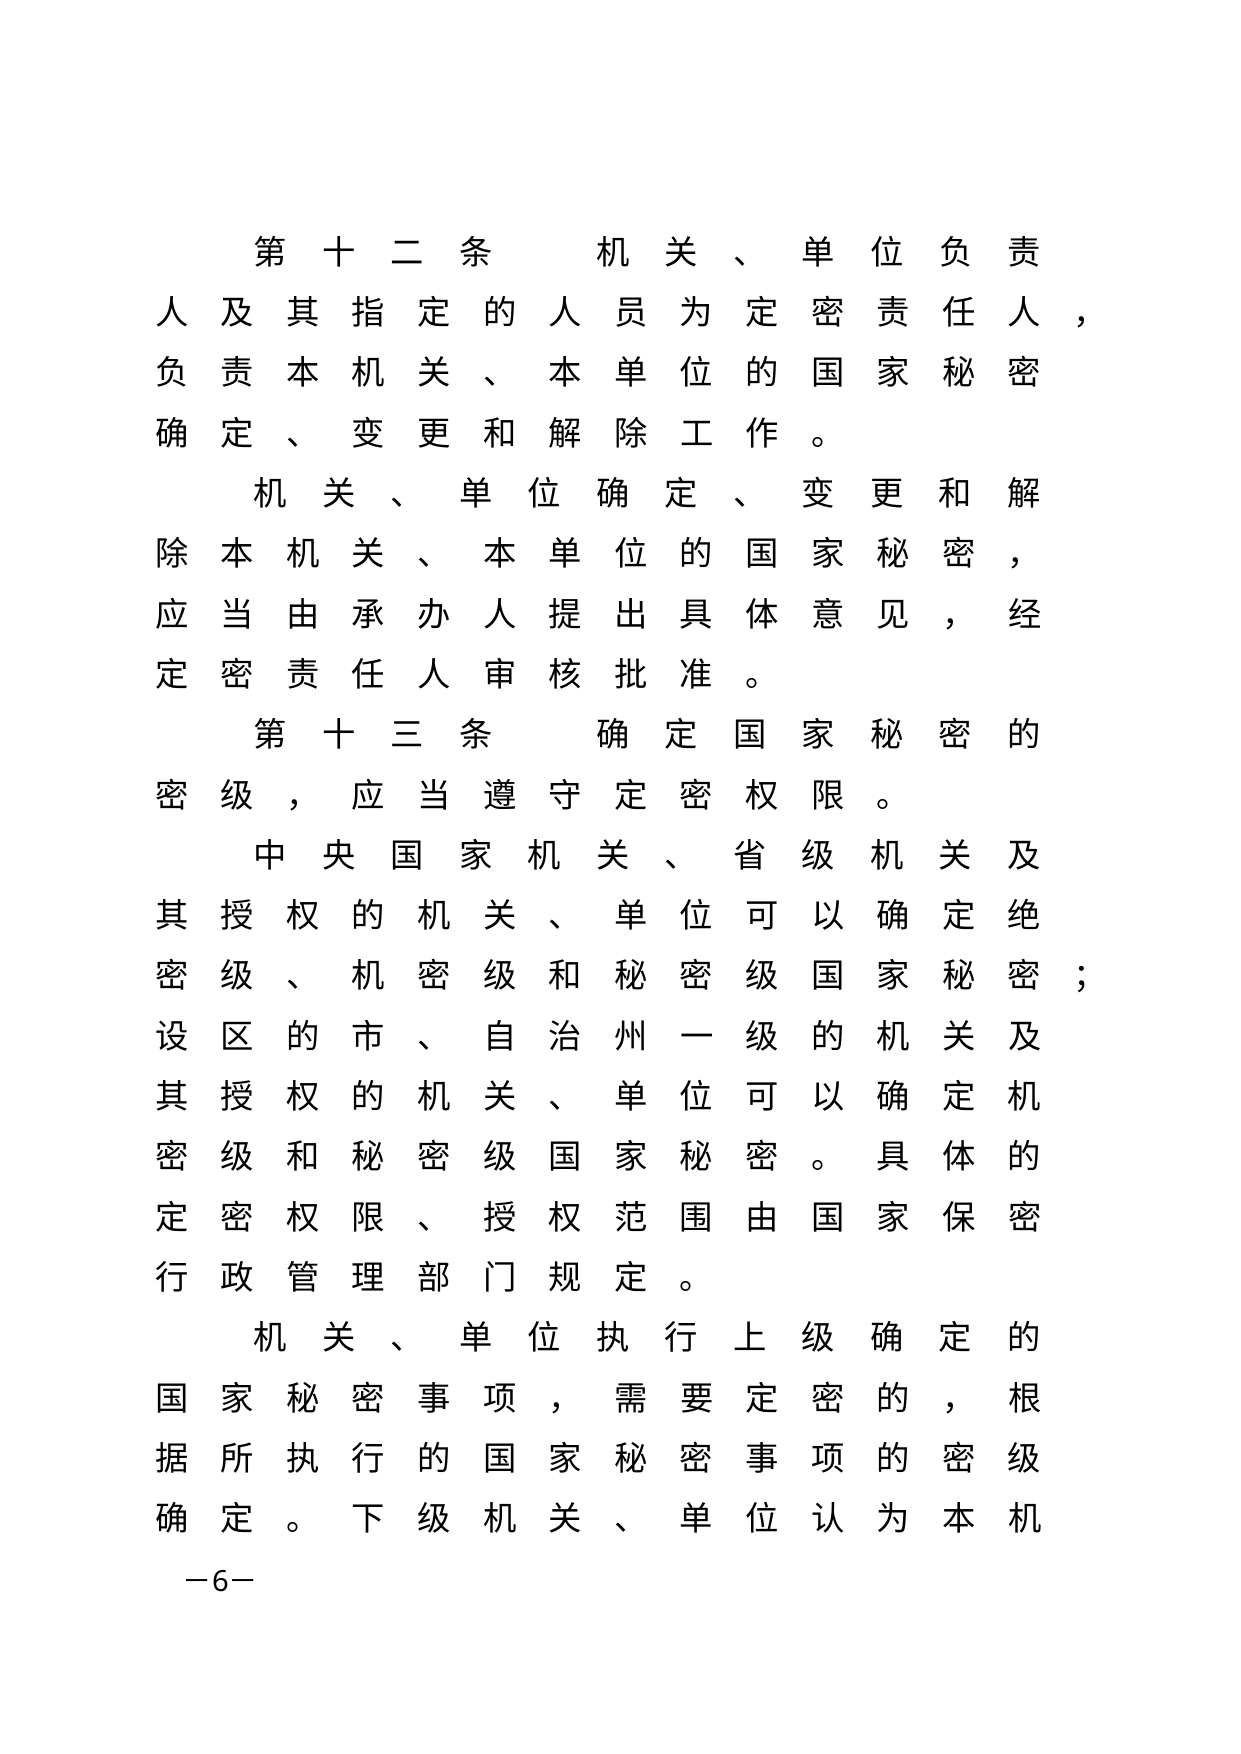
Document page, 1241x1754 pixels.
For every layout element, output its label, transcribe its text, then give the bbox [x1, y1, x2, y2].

text 第十三条 确定国家秘密的密级，应当遵守定密权限。 [155, 702, 1073, 823]
text 中央国家机关、省级机关及其授权的机关、单位可以确定绝密级、机密级和秘密级国家秘密；设区的市、自治州一级的机关及其授权的机关、单位可以确定机密级和秘密级国家秘密。具体的定密权限、授权范围由国家保密行政管理部门规定。 [155, 823, 1073, 1305]
text 第十二条 机关、单位负责人及其指定的人员为定密责任人，负责本机关、本单位的国家秘密确定、变更和解除工作。 [155, 219, 1073, 461]
text 机关、单位确定、变更和解除本机关、本单位的国家秘密，应当由承办人提出具体意见，经定密责任人审核批准。 [155, 461, 1073, 702]
